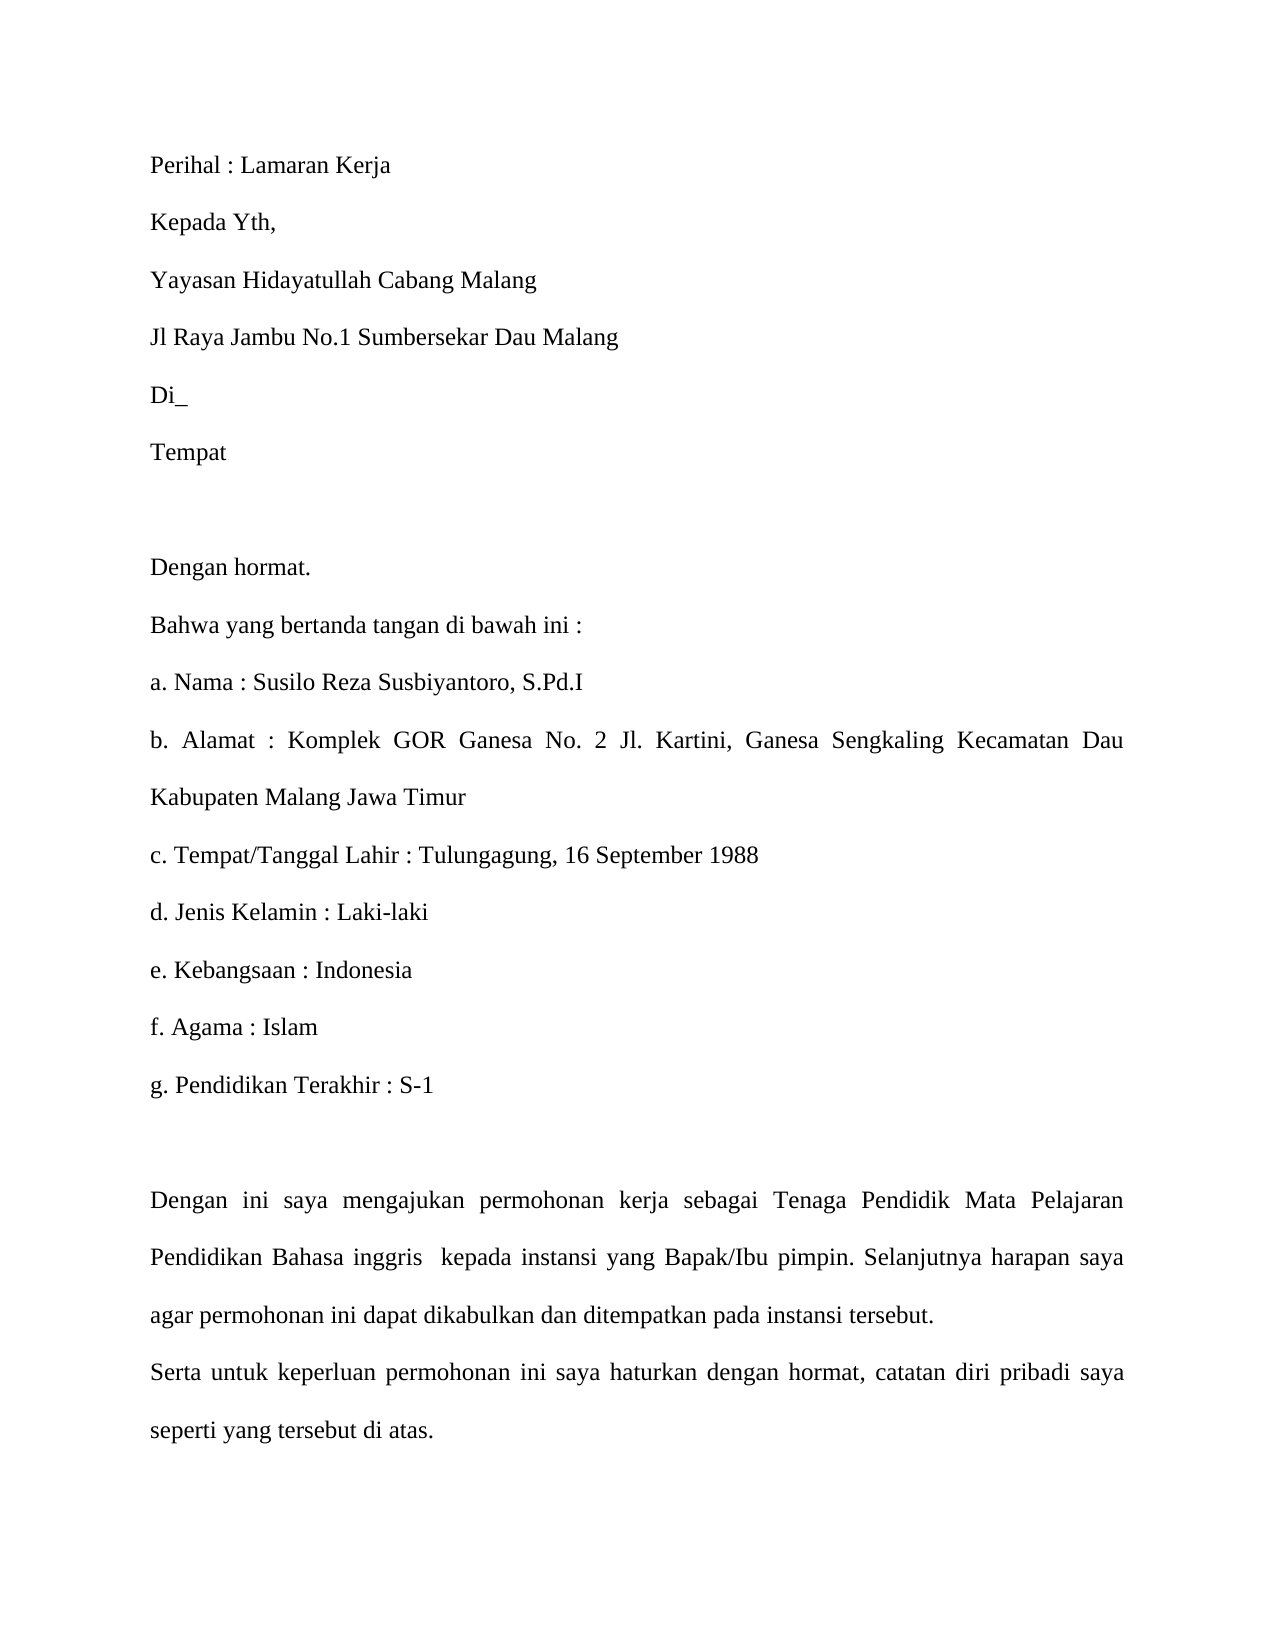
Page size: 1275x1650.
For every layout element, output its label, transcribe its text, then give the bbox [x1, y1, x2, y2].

text Tempat [150, 437, 1125, 466]
text Dengan ini saya mengajukan permohonan kerja sebagai Tenaga Pendidik Mata Pelajaran Pendidikan Bahasa inggris kepada instansi yang Bapak/Ibu pimpin. Selanjutnya harapan saya agar permohonan ini dapat dikabulkan dan ditempatkan pada instansi tersebut. [150, 1185, 1125, 1329]
text c. Tempat/Tanggal Lahir : Tulungagung, 16 September 1988 [150, 840, 1125, 869]
text e. Kebangsaan : Indonesia [150, 955, 1125, 984]
text a. Nama : Susilo Reza Susbiyantoro, S.Pd.I [150, 667, 1125, 696]
text Dengan hormat. [150, 552, 1125, 581]
text Perihal : Lamaran Kerja [150, 150, 1125, 179]
text f. Agama : Islam [150, 1012, 1125, 1041]
text Jl Raya Jambu No.1 Sumbersekar Dau Malang [150, 322, 1125, 351]
text Kepada Yth, [150, 207, 1125, 236]
text Bahwa yang bertanda tangan di bawah ini : [150, 610, 1125, 639]
text g. Pendidikan Terakhir : S-1 [150, 1070, 1125, 1099]
text d. Jenis Kelamin : Laki-laki [150, 897, 1125, 926]
text Di_ [150, 380, 1125, 409]
text Serta untuk keperluan permohonan ini saya haturkan dengan hormat, catatan diri pribadi saya seperti yang tersebut di atas. [150, 1357, 1125, 1444]
text b. Alamat : Komplek GOR Ganesa No. 2 Jl. Kartini, Ganesa Sengkaling Kecamatan Dau Kabupaten Malang Jawa Timur [150, 725, 1125, 811]
text Yayasan Hidayatullah Cabang Malang [150, 265, 1125, 294]
